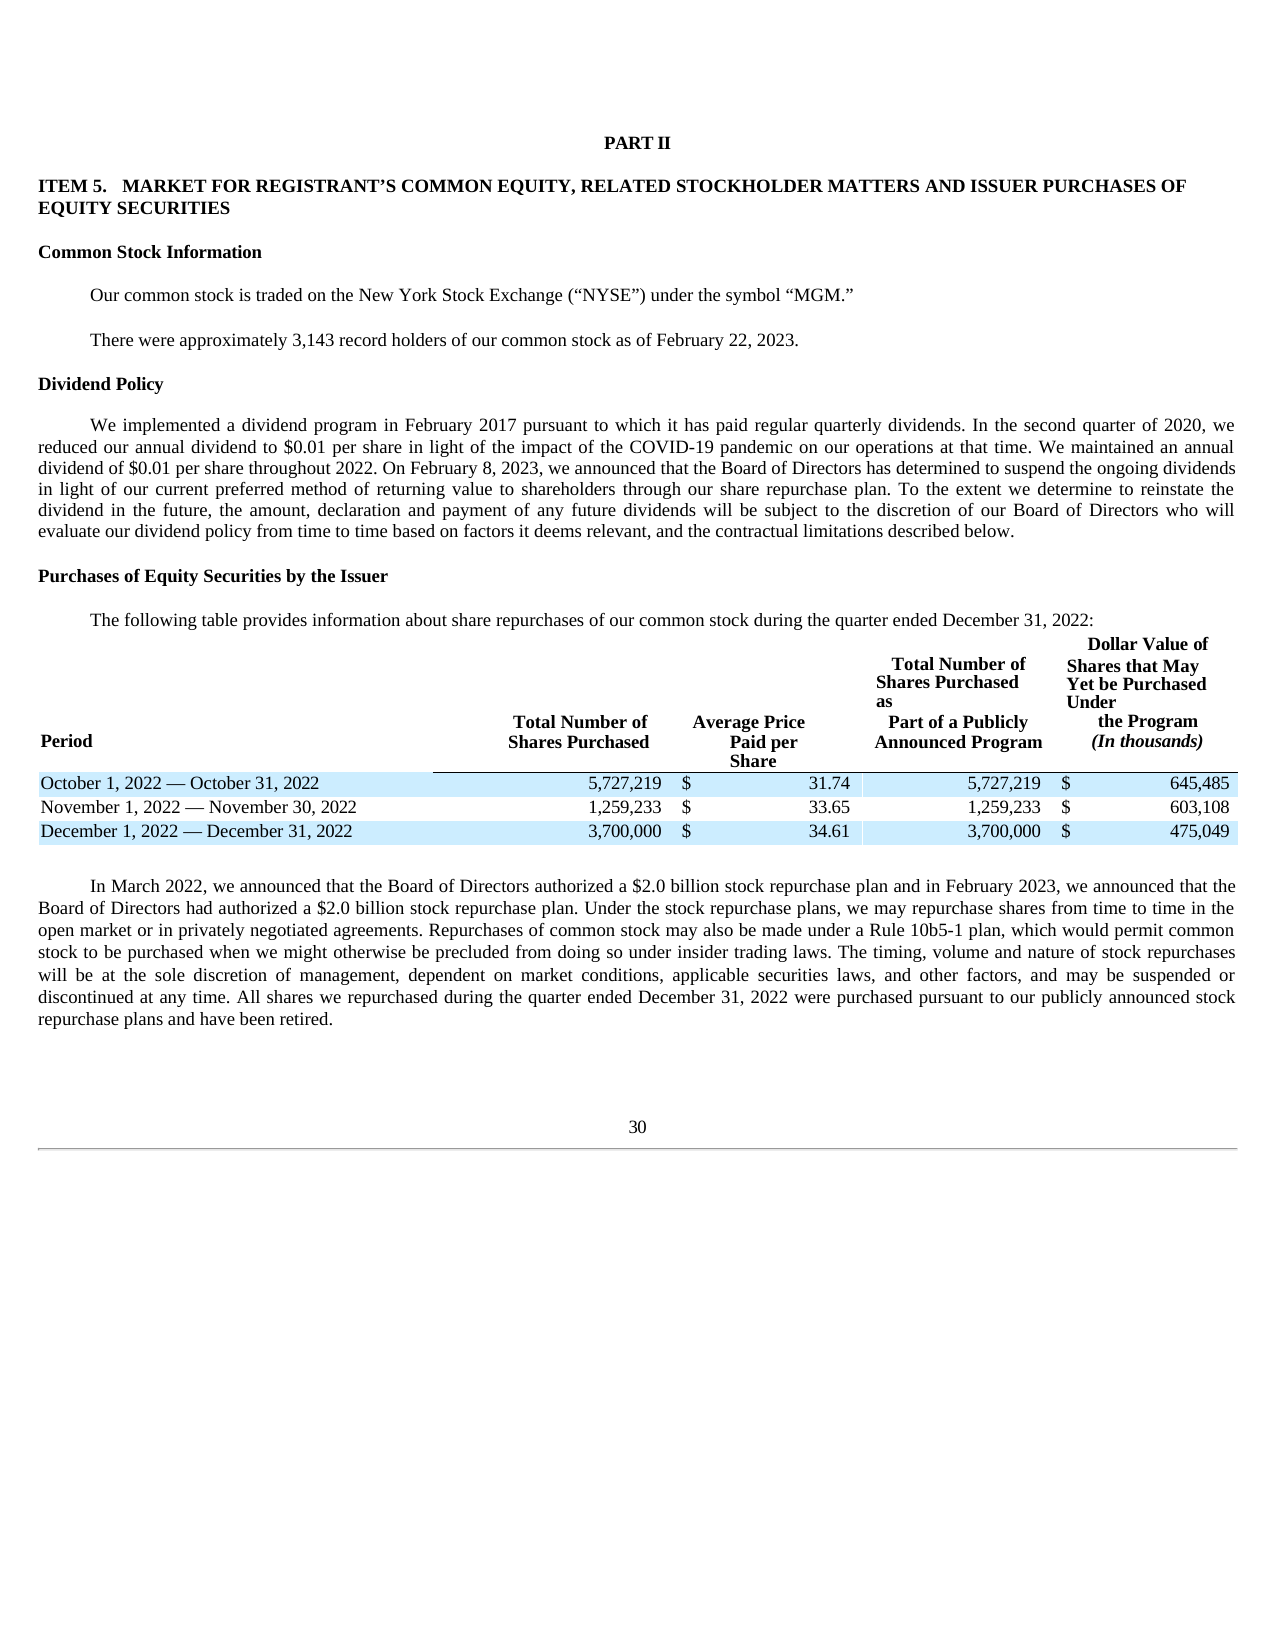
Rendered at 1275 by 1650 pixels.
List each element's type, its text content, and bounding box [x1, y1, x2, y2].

text Dollar Value of [1087, 634, 1250, 654]
subtitle PART II [25, 132, 1250, 153]
text ITEM 5. MARKET FOR REGISTRANT’S COMMON EQUITY, RELATED STOCKHOLDER MATTERS AND ISSUER PURCHASES OF EQUITY SECURITIES [38, 175, 1250, 219]
subtitle Purchases of Equity Securities by the Issuer [38, 565, 1250, 587]
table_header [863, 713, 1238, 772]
subtitle Dividend Policy [38, 374, 1250, 394]
text Our common stock is traded on the New York Stock Exchange (“NYSE”) under the symbol “MGM.” There were approximately 3,143 record holders of our common stock as of February 22, 2023. [90, 284, 886, 351]
text Shares that May Yet be Purchased Under [1066, 658, 1229, 713]
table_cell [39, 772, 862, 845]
text The following table provides information about share repurchases of our common stock during the quarter ended December 31, 2022: [90, 609, 1250, 630]
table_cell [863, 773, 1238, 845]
text 30 [25, 1116, 1250, 1138]
subtitle Common Stock Information [38, 241, 1250, 262]
text Total Number of Shares Purchased as [876, 656, 1039, 711]
text We implemented a dividend program in February 2017 pursuant to which it has paid regular quarterly dividends. In the second quarter of 2020, we reduced our annual dividend to $0.01 per share in light of the impact of the COVID-19 pandemic on our operations at that time. We maintained an annual dividend of $0.01 per share throughout 2022. On February 8, 2023, we announced that the Board of Directors has determined to suspend the ongoing dividends in light of our current preferred method of returning value to shareholders through our share repurchase plan. To the extent we determine to reinstate the dividend in the future, the amount, declaration and payment of any future dividends will be subject to the discretion of our Board of Directors who will evaluate our dividend policy from time to time based on factors it deems relevant, and the contractual limitations described below. [38, 415, 1238, 542]
text In March 2022, we announced that the Board of Directors authorized a $2.0 billion stock repurchase plan and in February 2023, we announced that the Board of Directors had authorized a $2.0 billion stock repurchase plan. Under the stock repurchase plans, we may repurchase shares from time to time in the open market or in privately negotiated agreements. Repurchases of common stock may also be made under a Rule 10b5-1 plan, which would permit common stock to be purchased when we might otherwise be precluded from doing so under insider trading laws. The timing, volume and nature of stock repurchases will be at the sole discretion of management, dependent on market conditions, applicable securities laws, and other factors, and may be suspended or discontinued at any time. All shares we repurchased during the quarter ended December 31, 2022 were purchased pursuant to our publicly announced stock repurchase plans and have been retired. [38, 875, 1238, 1029]
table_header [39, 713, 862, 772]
